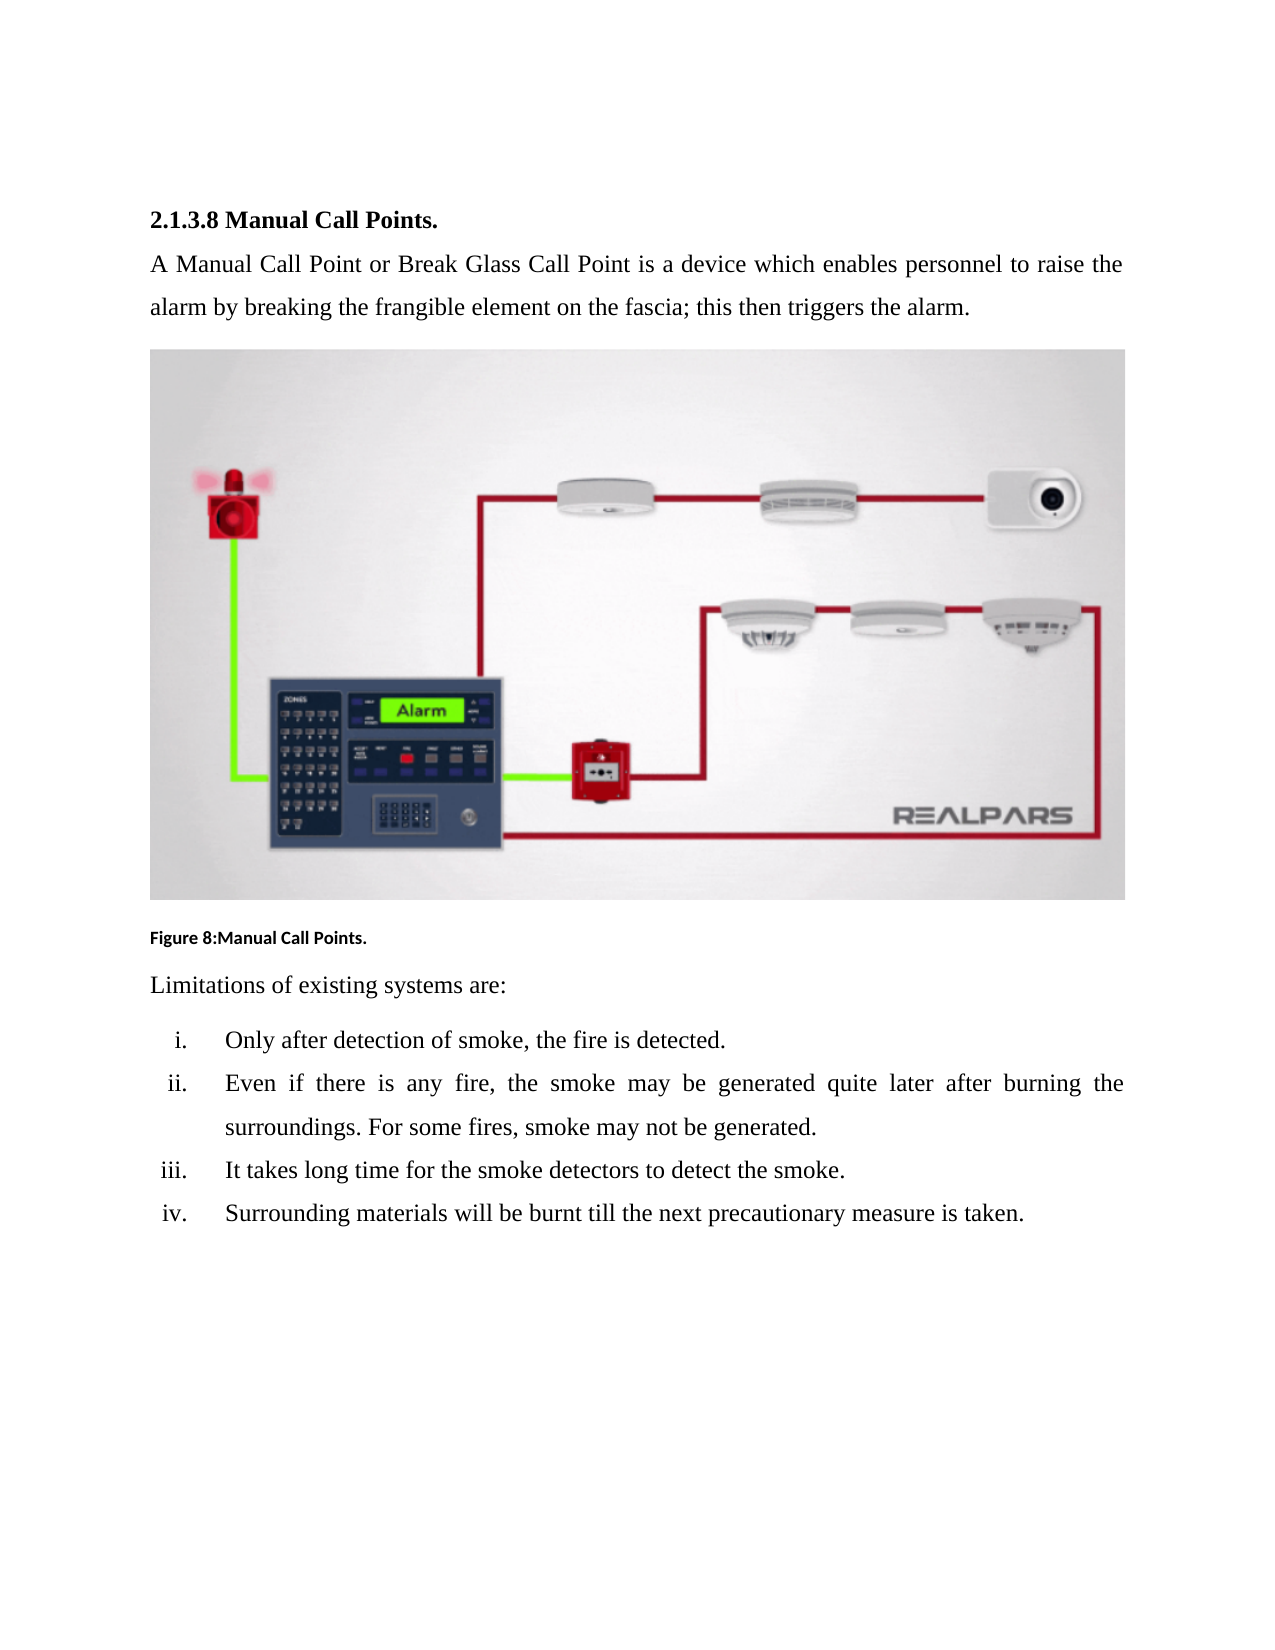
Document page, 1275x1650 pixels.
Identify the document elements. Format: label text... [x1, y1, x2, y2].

list Only after detection of smoke, the fire is detected. [187, 1025, 1125, 1054]
list Even if there is any fire, the smoke may be generated quite later after burning the surroundings. For some fires, smoke may not be generated. [187, 1068, 1125, 1140]
picture [150, 347, 1125, 900]
text A Manual Call Point or Break Glass Call Point is a device which enables personnel to raise the alarm by breaking the frangible element on the fascia; this then triggers the alarm. [150, 249, 1125, 321]
list Surrounding materials will be burnt till the next precautionary measure is taken. [187, 1198, 1125, 1227]
list It takes long time for the smoke detectors to detect the smoke. [187, 1155, 1125, 1183]
text Figure 8:Manual Call Points. [150, 926, 1125, 949]
text Limitations of existing systems are: [150, 970, 1125, 998]
subtitle 2.1.3.8 Manual Call Points. [150, 206, 1125, 234]
